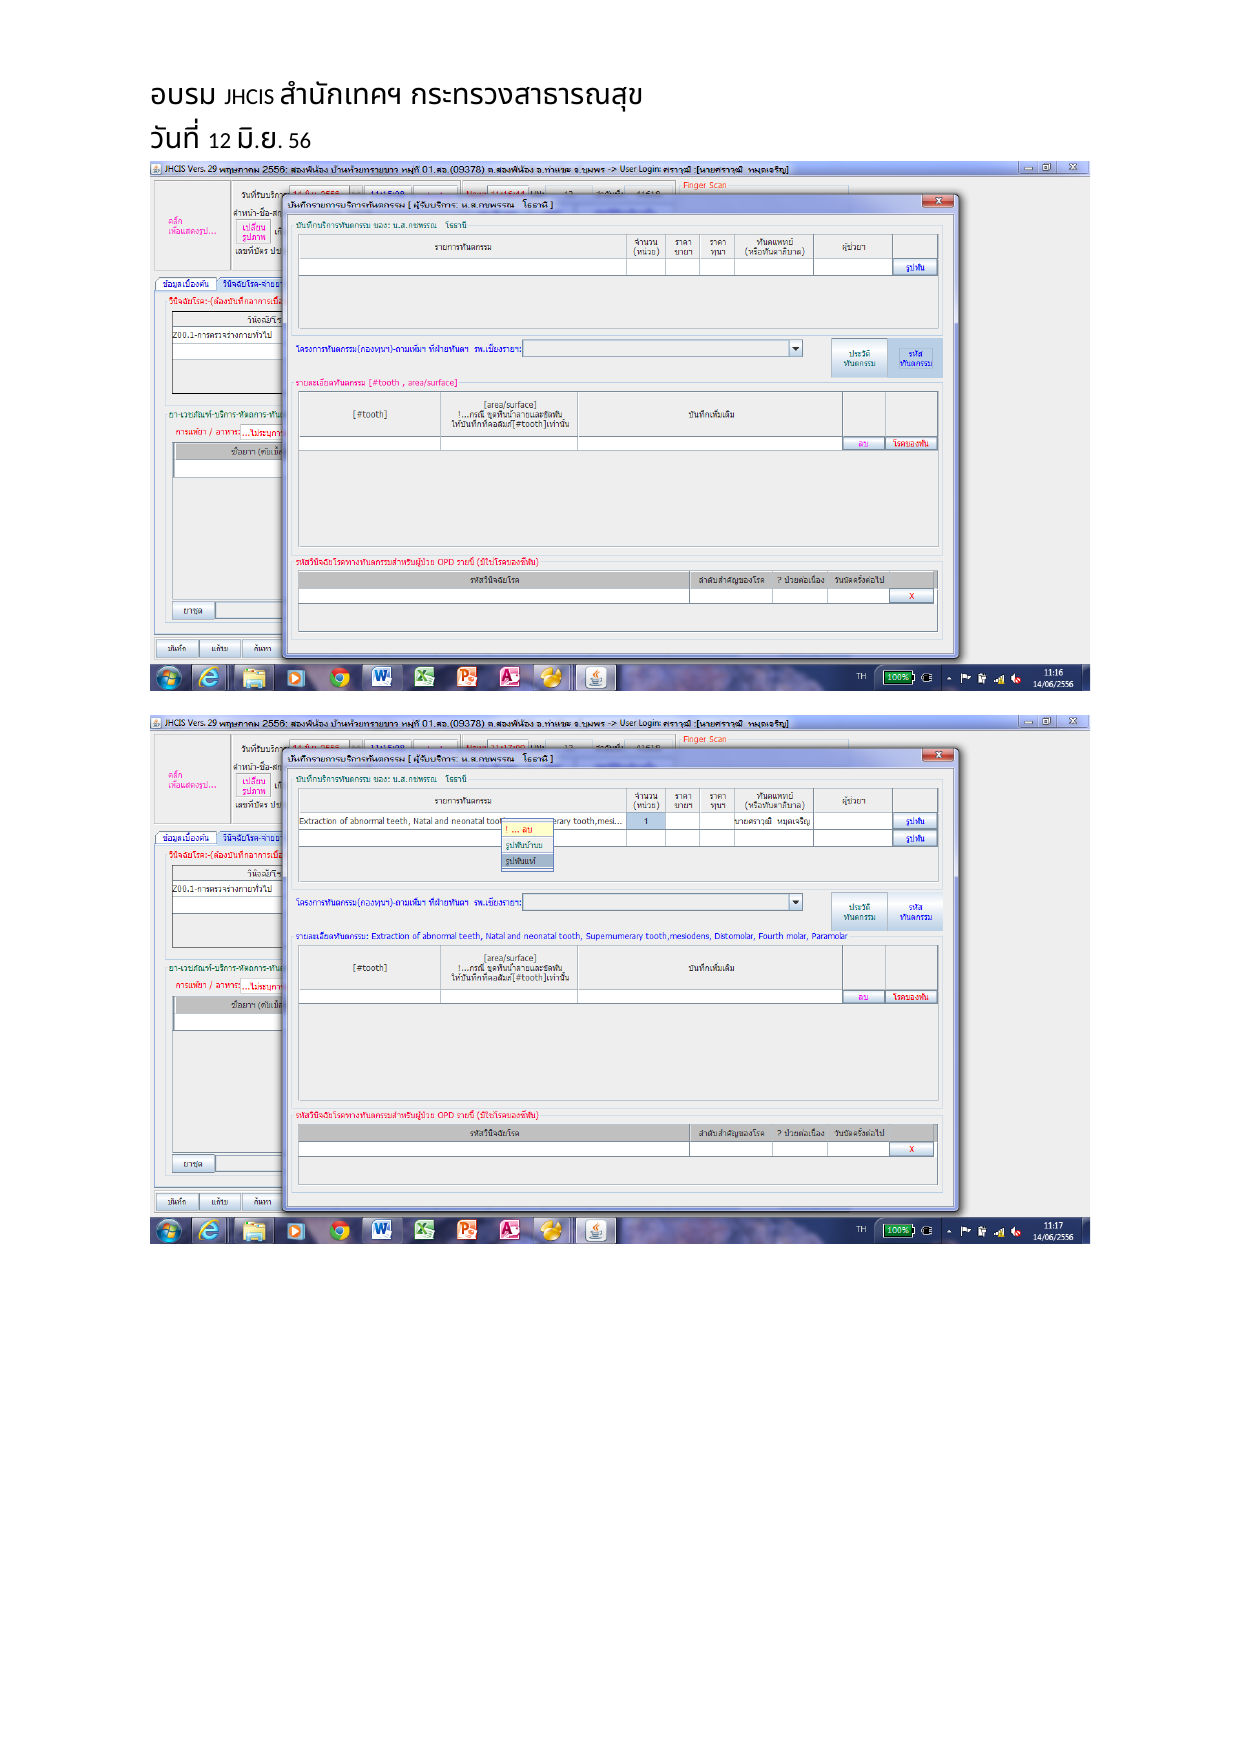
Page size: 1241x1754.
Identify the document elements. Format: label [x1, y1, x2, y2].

picture [150, 715, 1091, 1244]
picture [150, 161, 1091, 691]
